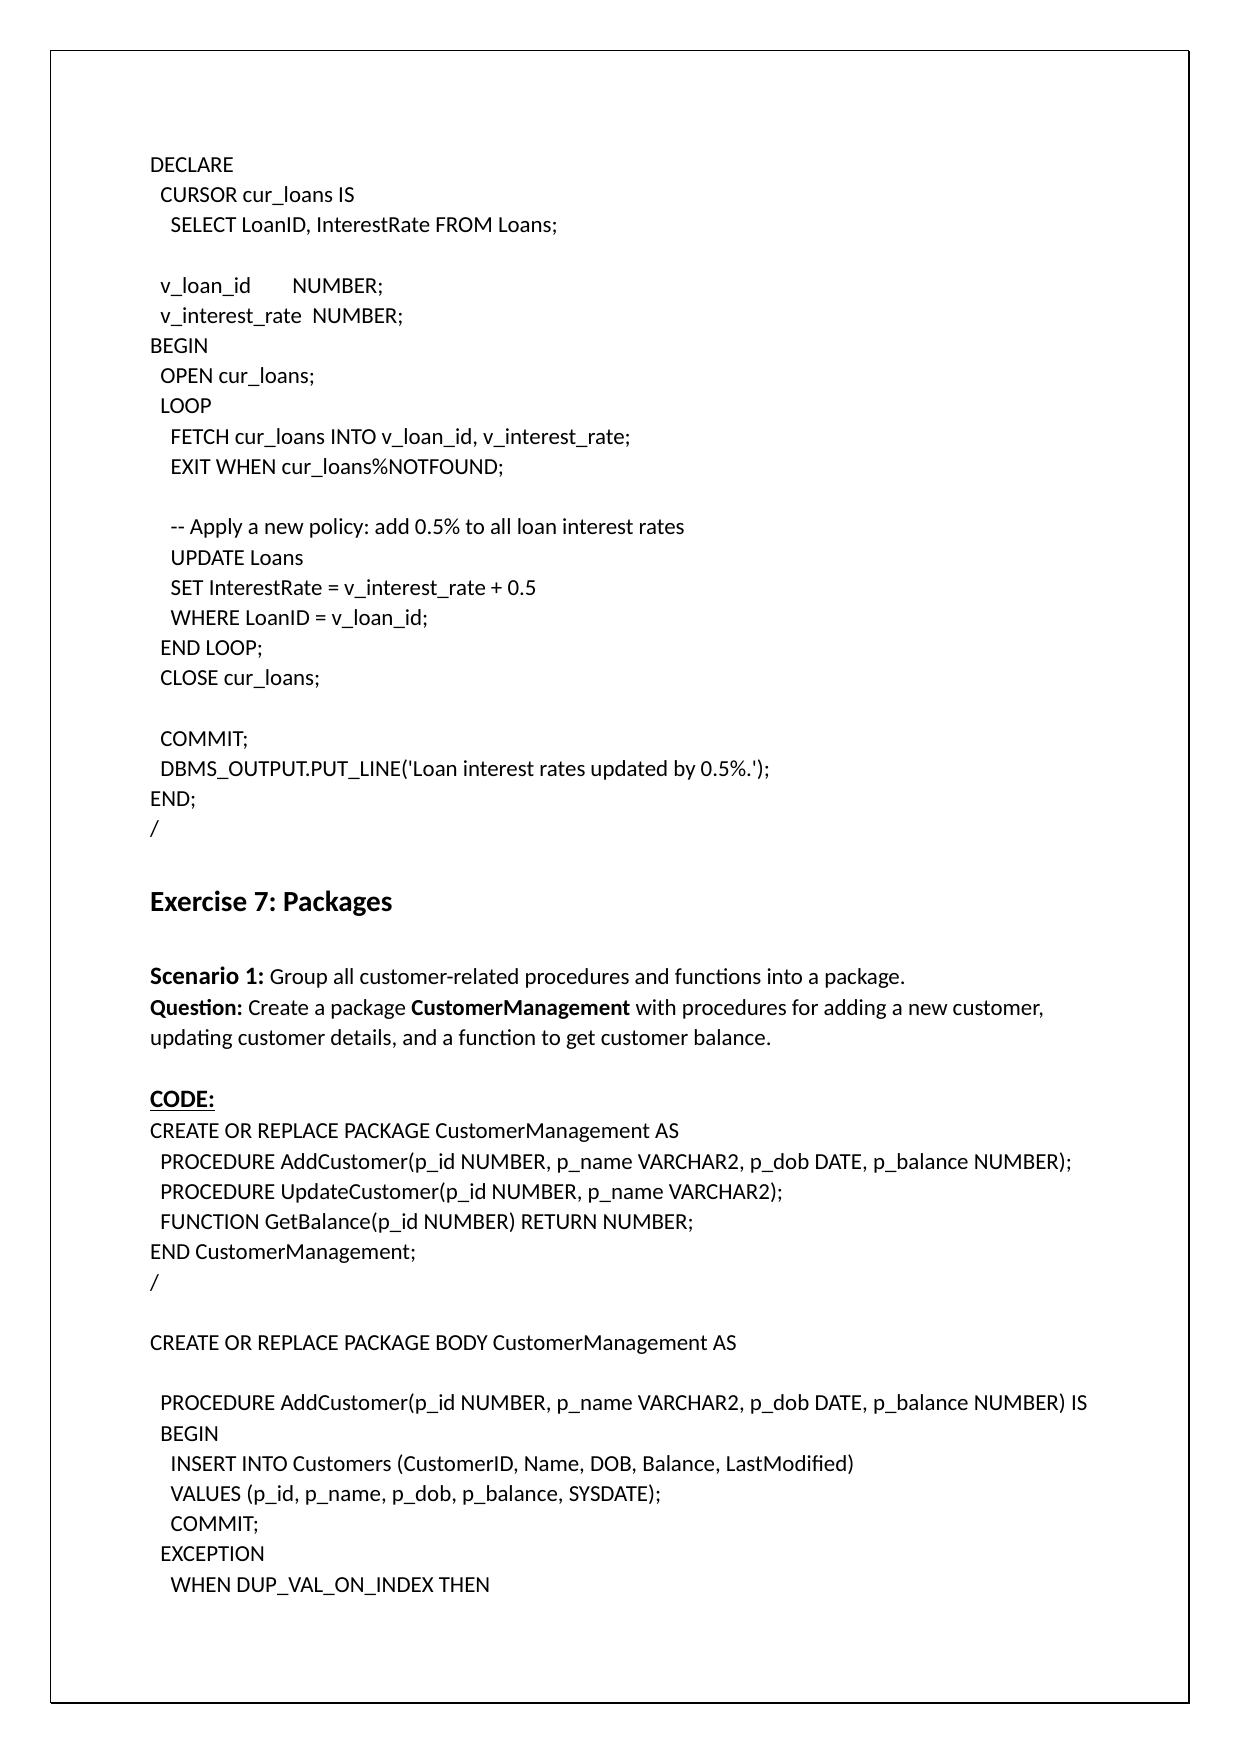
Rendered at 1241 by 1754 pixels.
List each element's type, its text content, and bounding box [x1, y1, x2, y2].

text DBMS_OUTPUT.PUT_LINE('Loan interest rates updated by 0.5%.'); [150, 754, 1089, 782]
text Question: Create a package CustomerManagement with procedures for adding a new customer, updating customer details, and a function to get customer balance. [150, 993, 1089, 1051]
text WHERE LoanID = v_loan_id; [150, 603, 1089, 631]
text OPEN cur_loans; [150, 361, 1089, 389]
text CREATE OR REPLACE PACKAGE BODY CustomerManagement AS [150, 1328, 1089, 1356]
text PROCEDURE UpdateCustomer(p_id NUMBER, p_name VARCHAR2); [150, 1177, 1089, 1205]
text CURSOR cur_loans IS [150, 180, 1089, 208]
text CREATE OR REPLACE PACKAGE CustomerManagement AS [150, 1117, 1089, 1144]
text INSERT INTO Customers (CustomerID, Name, DOB, Balance, LastModified) [150, 1449, 1089, 1477]
text / [150, 1268, 1089, 1296]
text CLOSE cur_loans; [150, 663, 1089, 692]
text PROCEDURE AddCustomer(p_id NUMBER, p_name VARCHAR2, p_dob DATE, p_balance NUMBER) IS [150, 1388, 1089, 1416]
text UPDATE Loans [150, 543, 1089, 571]
text WHEN DUP_VAL_ON_INDEX THEN [150, 1570, 1089, 1598]
text BEGIN [150, 1419, 1089, 1447]
text -- Apply a new policy: add 0.5% to all loan interest rates [150, 512, 1089, 541]
text LOOP [150, 392, 1089, 420]
text SELECT LoanID, InterestRate FROM Loans; [150, 210, 1089, 238]
text Exercise 7: Packages [150, 883, 1089, 919]
text SET InterestRate = v_interest_rate + 0.5 [150, 573, 1089, 601]
text VALUES (p_id, p_name, p_dob, p_balance, SYSDATE); [150, 1479, 1089, 1507]
text EXCEPTION [150, 1539, 1089, 1567]
text END CustomerManagement; [150, 1237, 1089, 1265]
text / [150, 814, 1089, 843]
text EXIT WHEN cur_loans%NOTFOUND; [150, 452, 1089, 480]
text Scenario 1: Group all customer-related procedures and functions into a package. [150, 960, 1089, 991]
text COMMIT; [150, 724, 1089, 752]
text END; [150, 784, 1089, 812]
text FUNCTION GetBalance(p_id NUMBER) RETURN NUMBER; [150, 1207, 1089, 1235]
text PROCEDURE AddCustomer(p_id NUMBER, p_name VARCHAR2, p_dob DATE, p_balance NUMBER); [150, 1147, 1089, 1175]
text v_loan_id NUMBER; [150, 271, 1089, 299]
text FETCH cur_loans INTO v_loan_id, v_interest_rate; [150, 422, 1089, 450]
text BEGIN [150, 331, 1089, 359]
text END LOOP; [150, 633, 1089, 661]
text CODE: [150, 1084, 1089, 1114]
text COMMIT; [150, 1509, 1089, 1537]
text DECLARE [150, 150, 1089, 178]
text v_interest_rate NUMBER; [150, 301, 1089, 329]
